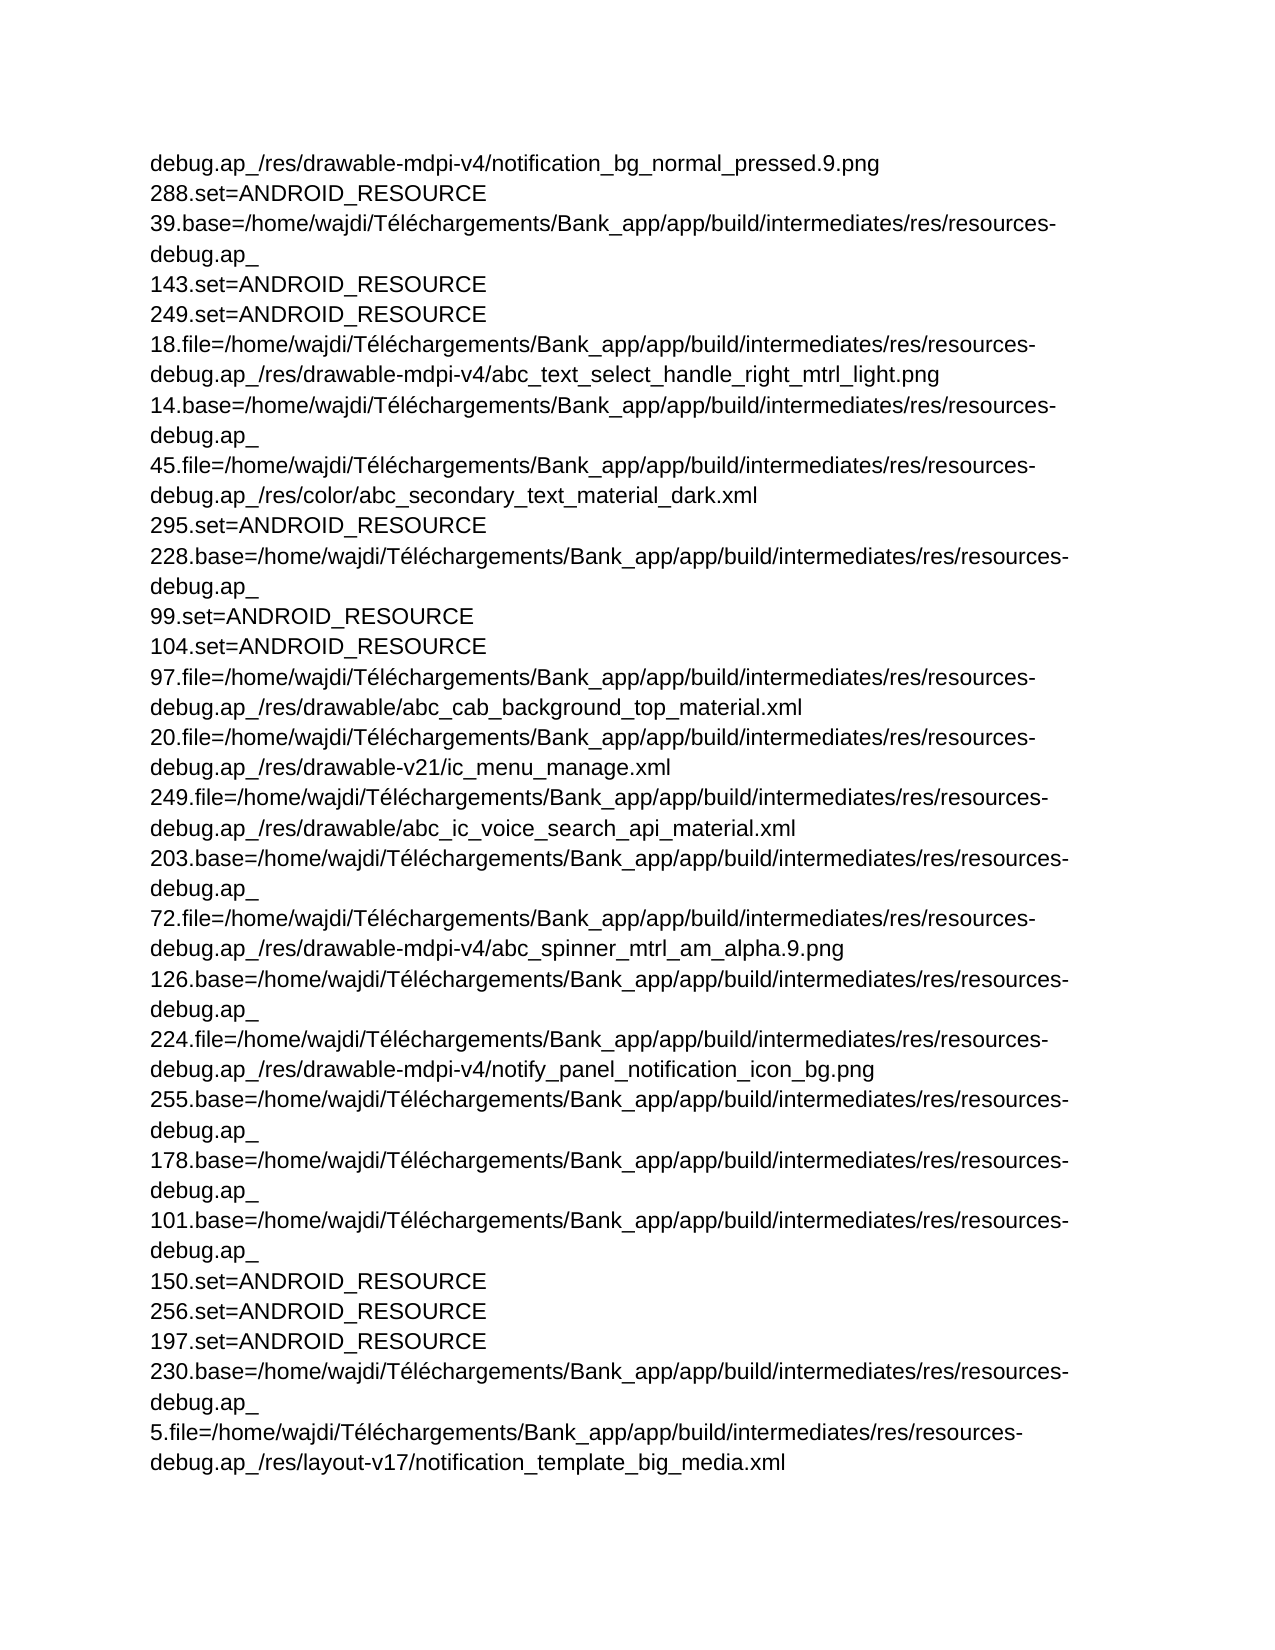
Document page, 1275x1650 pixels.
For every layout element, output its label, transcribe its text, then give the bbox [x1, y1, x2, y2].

text 230.base=/home/wajdi/Téléchargements/Bank_app/app/build/intermediates/res/resources-debug.ap_ [150, 1358, 1125, 1415]
text 255.base=/home/wajdi/Téléchargements/Bank_app/app/build/intermediates/res/resources-debug.ap_ [150, 1086, 1125, 1143]
text 20.file=/home/wajdi/Téléchargements/Bank_app/app/build/intermediates/res/resources-debug.ap_/res/drawable-v21/ic_menu_manage.xml [150, 724, 1125, 781]
text 288.set=ANDROID_RESOURCE [150, 180, 1125, 207]
text 39.base=/home/wajdi/Téléchargements/Bank_app/app/build/intermediates/res/resources-debug.ap_ [150, 210, 1125, 267]
text 143.set=ANDROID_RESOURCE [150, 271, 1125, 297]
text 178.base=/home/wajdi/Téléchargements/Bank_app/app/build/intermediates/res/resources-debug.ap_ [150, 1147, 1125, 1203]
text 45.file=/home/wajdi/Téléchargements/Bank_app/app/build/intermediates/res/resources-debug.ap_/res/color/abc_secondary_text_material_dark.xml [150, 452, 1125, 509]
text 150.set=ANDROID_RESOURCE [150, 1268, 1125, 1294]
text 72.file=/home/wajdi/Téléchargements/Bank_app/app/build/intermediates/res/resources-debug.ap_/res/drawable-mdpi-v4/abc_spinner_mtrl_am_alpha.9.png [150, 905, 1125, 962]
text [150, 150, 1125, 176]
text 224.file=/home/wajdi/Téléchargements/Bank_app/app/build/intermediates/res/resources-debug.ap_/res/drawable-mdpi-v4/notify_panel_notification_icon_bg.png [150, 1026, 1125, 1083]
text 295.set=ANDROID_RESOURCE [150, 512, 1125, 539]
text 249.file=/home/wajdi/Téléchargements/Bank_app/app/build/intermediates/res/resources-debug.ap_/res/drawable/abc_ic_voice_search_api_material.xml [150, 784, 1125, 841]
text 97.file=/home/wajdi/Téléchargements/Bank_app/app/build/intermediates/res/resources-debug.ap_/res/drawable/abc_cab_background_top_material.xml [150, 663, 1125, 720]
text 101.base=/home/wajdi/Téléchargements/Bank_app/app/build/intermediates/res/resources-debug.ap_ [150, 1207, 1125, 1264]
text 197.set=ANDROID_RESOURCE [150, 1328, 1125, 1354]
text 126.base=/home/wajdi/Téléchargements/Bank_app/app/build/intermediates/res/resources-debug.ap_ [150, 966, 1125, 1022]
text 256.set=ANDROID_RESOURCE [150, 1298, 1125, 1324]
text 104.set=ANDROID_RESOURCE [150, 633, 1125, 660]
text 99.set=ANDROID_RESOURCE [150, 603, 1125, 629]
text 14.base=/home/wajdi/Téléchargements/Bank_app/app/build/intermediates/res/resources-debug.ap_ [150, 392, 1125, 448]
text 228.base=/home/wajdi/Téléchargements/Bank_app/app/build/intermediates/res/resources-debug.ap_ [150, 543, 1125, 599]
text 5.file=/home/wajdi/Téléchargements/Bank_app/app/build/intermediates/res/resources-debug.ap_/res/layout-v17/notification_template_big_media.xml [150, 1419, 1125, 1475]
text 18.file=/home/wajdi/Téléchargements/Bank_app/app/build/intermediates/res/resources-debug.ap_/res/drawable-mdpi-v4/abc_text_select_handle_right_mtrl_light.png [150, 331, 1125, 388]
text 203.base=/home/wajdi/Téléchargements/Bank_app/app/build/intermediates/res/resources-debug.ap_ [150, 845, 1125, 901]
text 249.set=ANDROID_RESOURCE [150, 301, 1125, 327]
